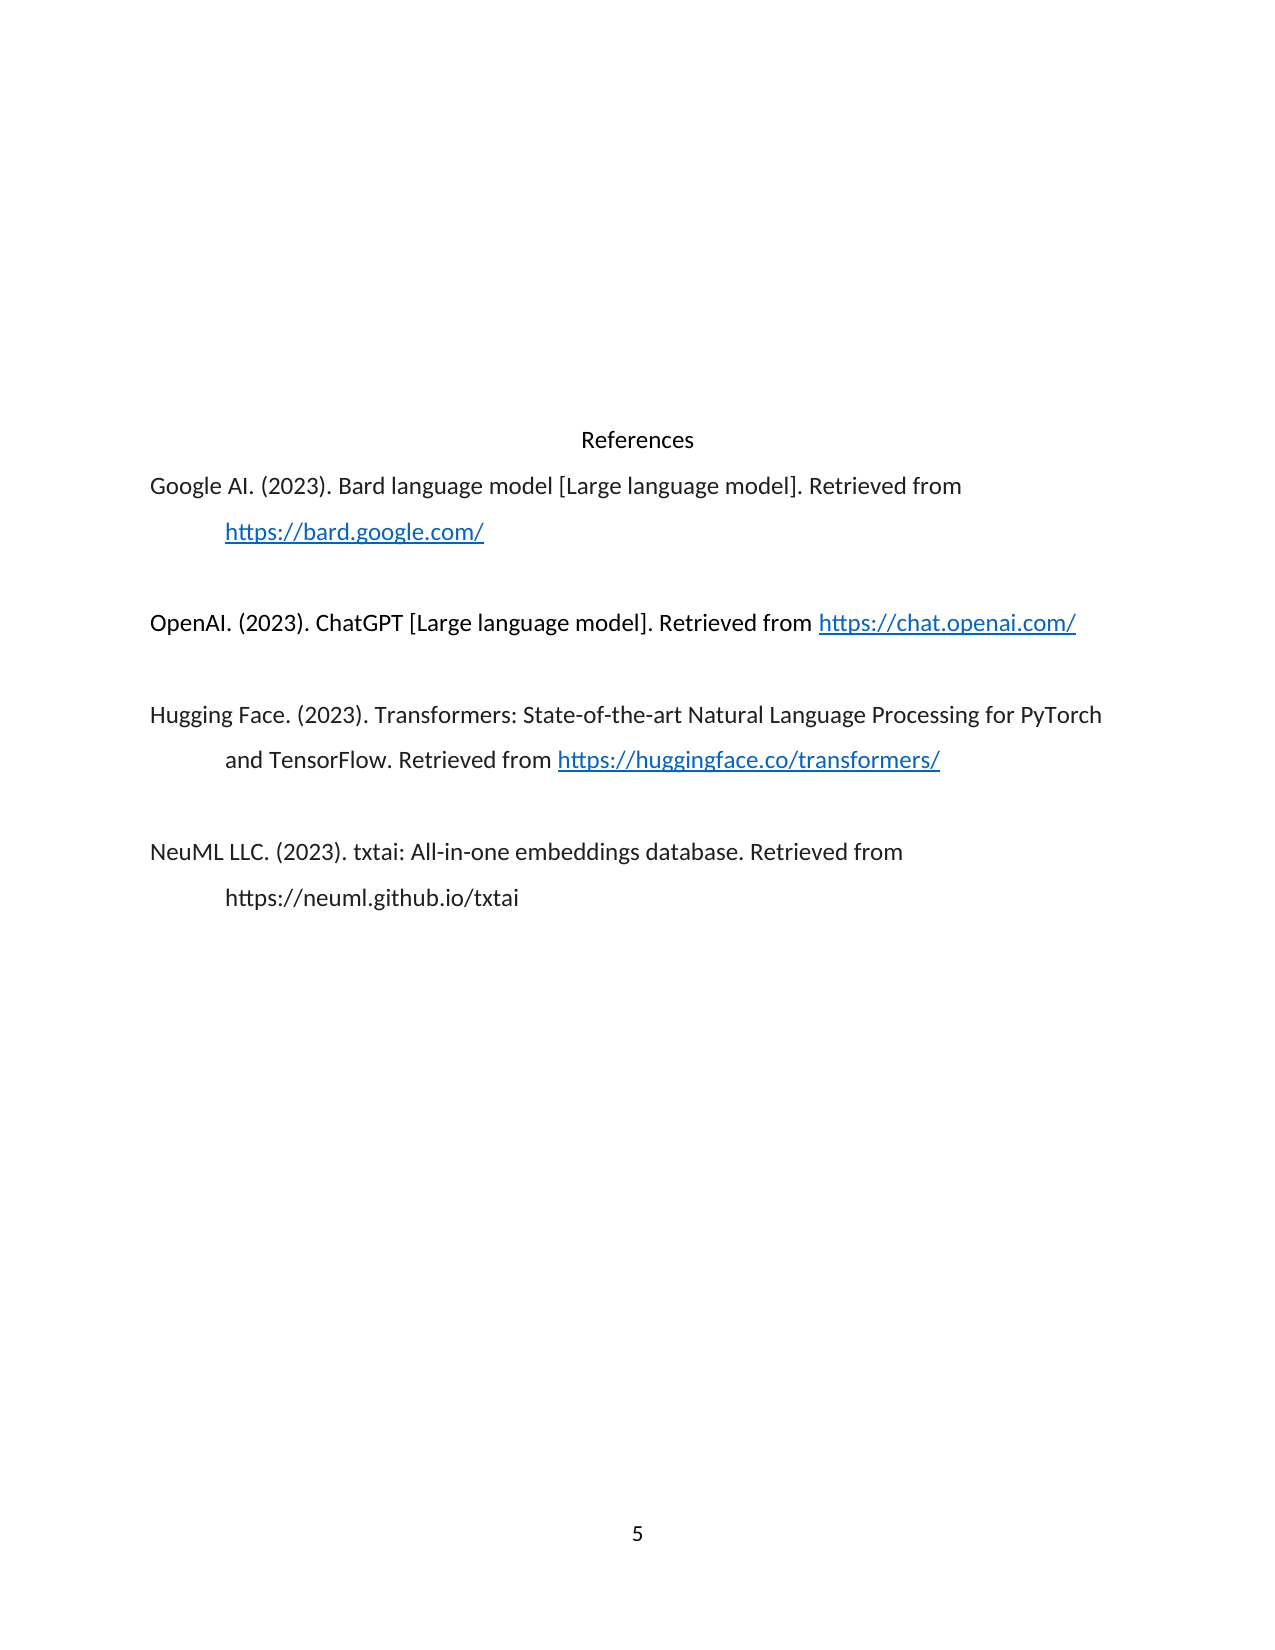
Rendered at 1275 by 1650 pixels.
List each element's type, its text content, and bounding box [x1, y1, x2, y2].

text NeuML LLC. (2023). txtai: All-in-one embeddings database. Retrieved from https://neuml.github.io/txtai [150, 836, 1125, 912]
text Hugging Face. (2023). Transformers: State-of-the-art Natural Language Processing for PyTorch and TensorFlow. Retrieved from https://huggingface.co/transformers/ [150, 699, 1125, 775]
text Google AI. (2023). Bard language model [Large language model]. Retrieved from https://bard.google.com/ [150, 470, 1125, 546]
text OpenAI. (2023). ChatGPT [Large language model]. Retrieved from https://chat.openai.com/ [150, 607, 1125, 638]
text References [150, 424, 1125, 455]
